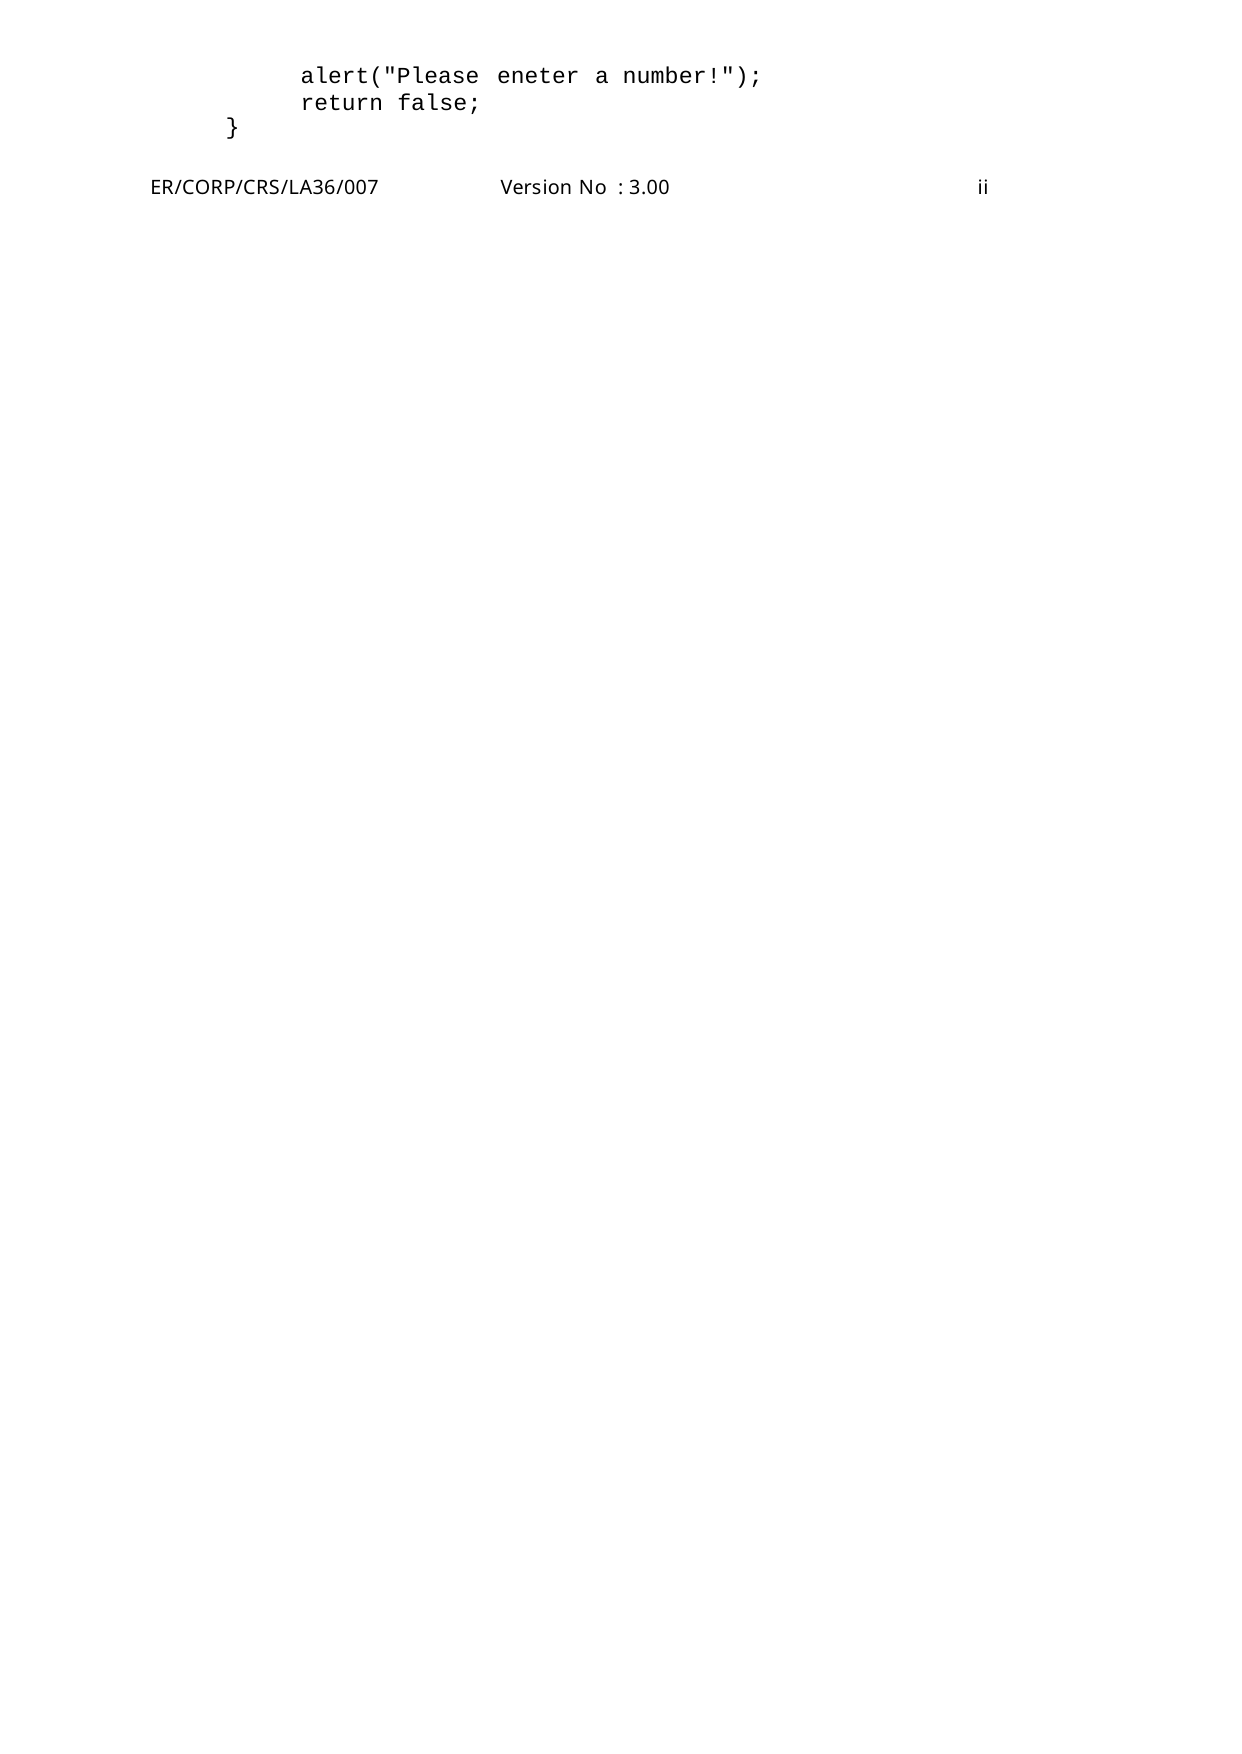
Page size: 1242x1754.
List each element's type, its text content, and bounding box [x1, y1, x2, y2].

text alert("Please eneter a number!"); [300, 64, 1102, 91]
text return false; [300, 91, 1102, 117]
text ER/CORP/CRS/LA36/007 Version No : 3.00 ii [150, 173, 1102, 200]
text } [225, 117, 1102, 140]
